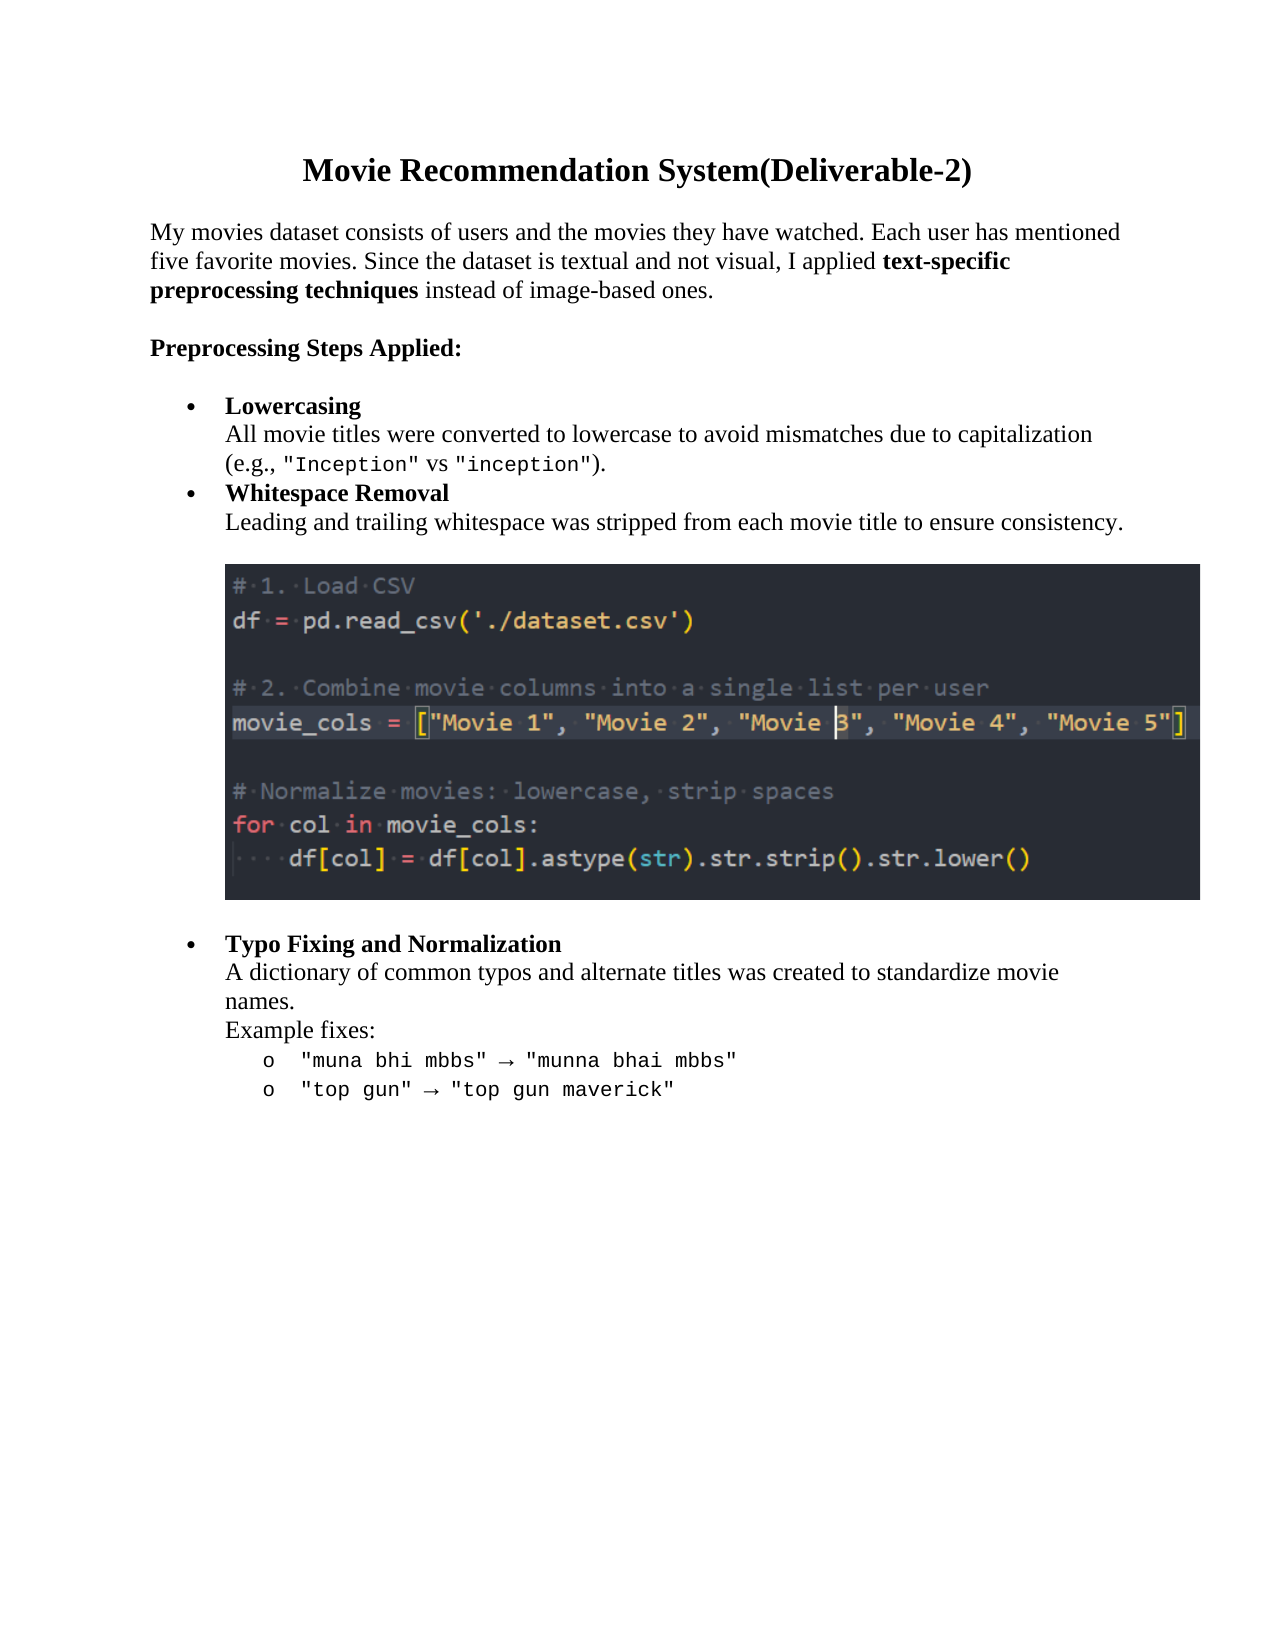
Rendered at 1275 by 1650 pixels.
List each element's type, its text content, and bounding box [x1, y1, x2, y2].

list "muna bhi mbbs" → "munna bhai mbbs" [262, 1044, 1125, 1073]
list Typo Fixing and Normalization A dictionary of common typos and alternate titles was created to standardize movie names. Example fixes: [187, 929, 1125, 1044]
picture [225, 564, 1200, 900]
list Lowercasing All movie titles were converted to lowercase to avoid mismatches due to capitalization (e.g., "Inception" vs "inception"). [187, 391, 1125, 478]
text My movies dataset consists of users and the movies they have watched. Each user has mentioned five favorite movies. Since the dataset is textual and not visual, I applied text-specific preprocessing techniques instead of image-based ones. [150, 217, 1125, 304]
text Preprocessing Steps Applied: [150, 333, 1125, 362]
text Movie Recommendation System(Deliverable-2) [150, 150, 1125, 188]
list "top gun" → "top gun maverick" [262, 1073, 1125, 1103]
list Whitespace Removal Leading and trailing whitespace was stripped from each movie title to ensure consistency. [187, 478, 1125, 535]
